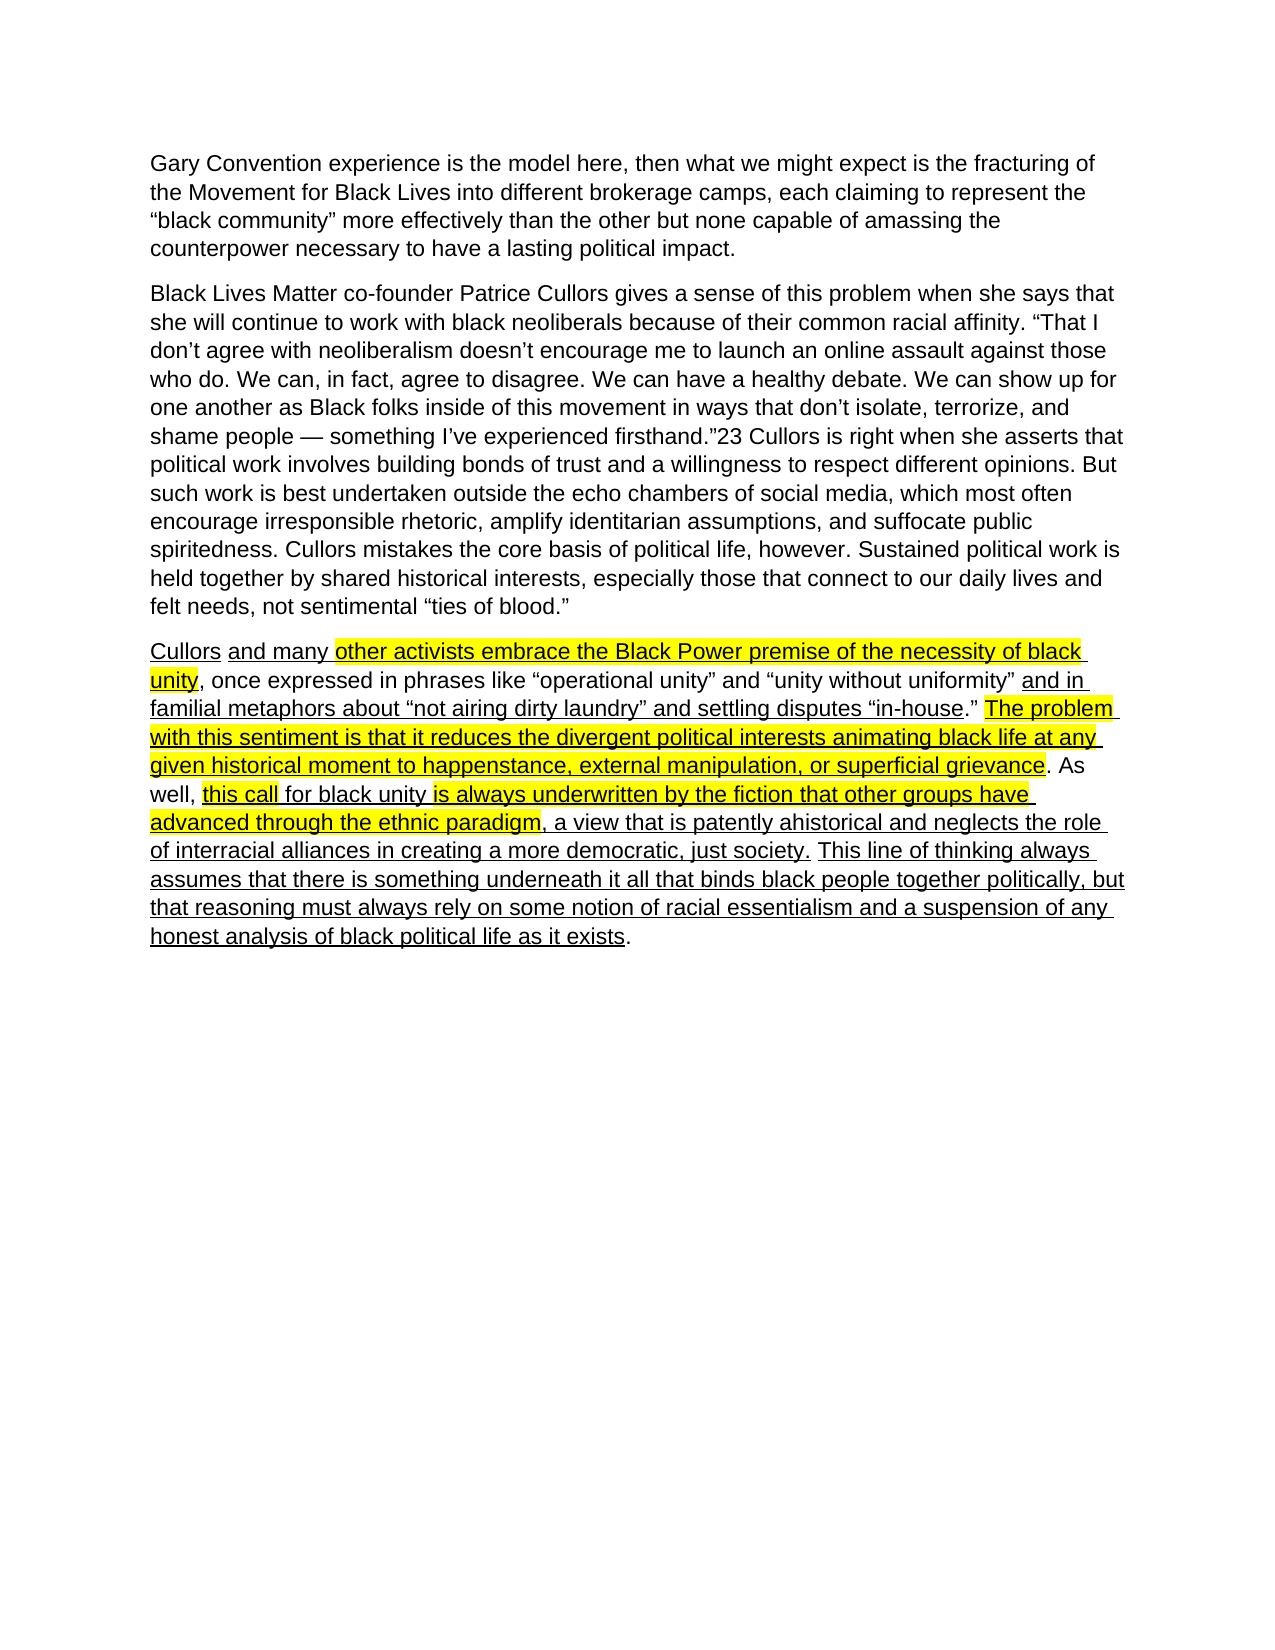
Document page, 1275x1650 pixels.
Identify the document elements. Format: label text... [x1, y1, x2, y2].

text Black Lives Matter co-founder Patrice Cullors gives a sense of this problem when she says that she will continue to work with black neoliberals because of their common racial affinity. “That I don’t agree with neoliberalism doesn’t encourage me to launch an online assault against those who do. We can, in fact, agree to disagree. We can have a healthy debate. We can show up for one another as Black folks inside of this movement in ways that don’t isolate, terrorize, and shame people — something I’ve experienced firsthand.”23 Cullors is right when she asserts that political work involves building bonds of trust and a willingness to respect different opinions. But such work is best undertaken outside the echo chambers of social media, which most often encourage irresponsible rhetoric, amplify identitarian assumptions, and suffocate public spiritedness. Cullors mistakes the core basis of political life, however. Sustained political work is held together by shared historical interests, especially those that connect to our daily lives and felt needs, not sentimental “ties of blood.” [150, 280, 1125, 619]
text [150, 150, 1125, 262]
text Cullors and many other activists embrace the Black Power premise of the necessity of black unity, once expressed in phrases like “operational unity” and “unity without uniformity” and in familial metaphors about “not airing dirty laundry” and settling disputes “in-house.” The problem with this sentiment is that it reduces the divergent political interests animating black life at any given historical moment to happenstance, external manipulation, or superficial grievance. As well, this call for black unity is always underwritten by the fiction that other groups have advanced through the ethnic paradigm, a view that is patently ahistorical and neglects the role of interracial alliances in creating a more democratic, just society. This line of thinking always assumes that there is something underneath it all that binds black people together politically, but that reasoning must always rely on some notion of racial essentialism and a suspension of any honest analysis of black political life as it exists. [150, 638, 1125, 889]
